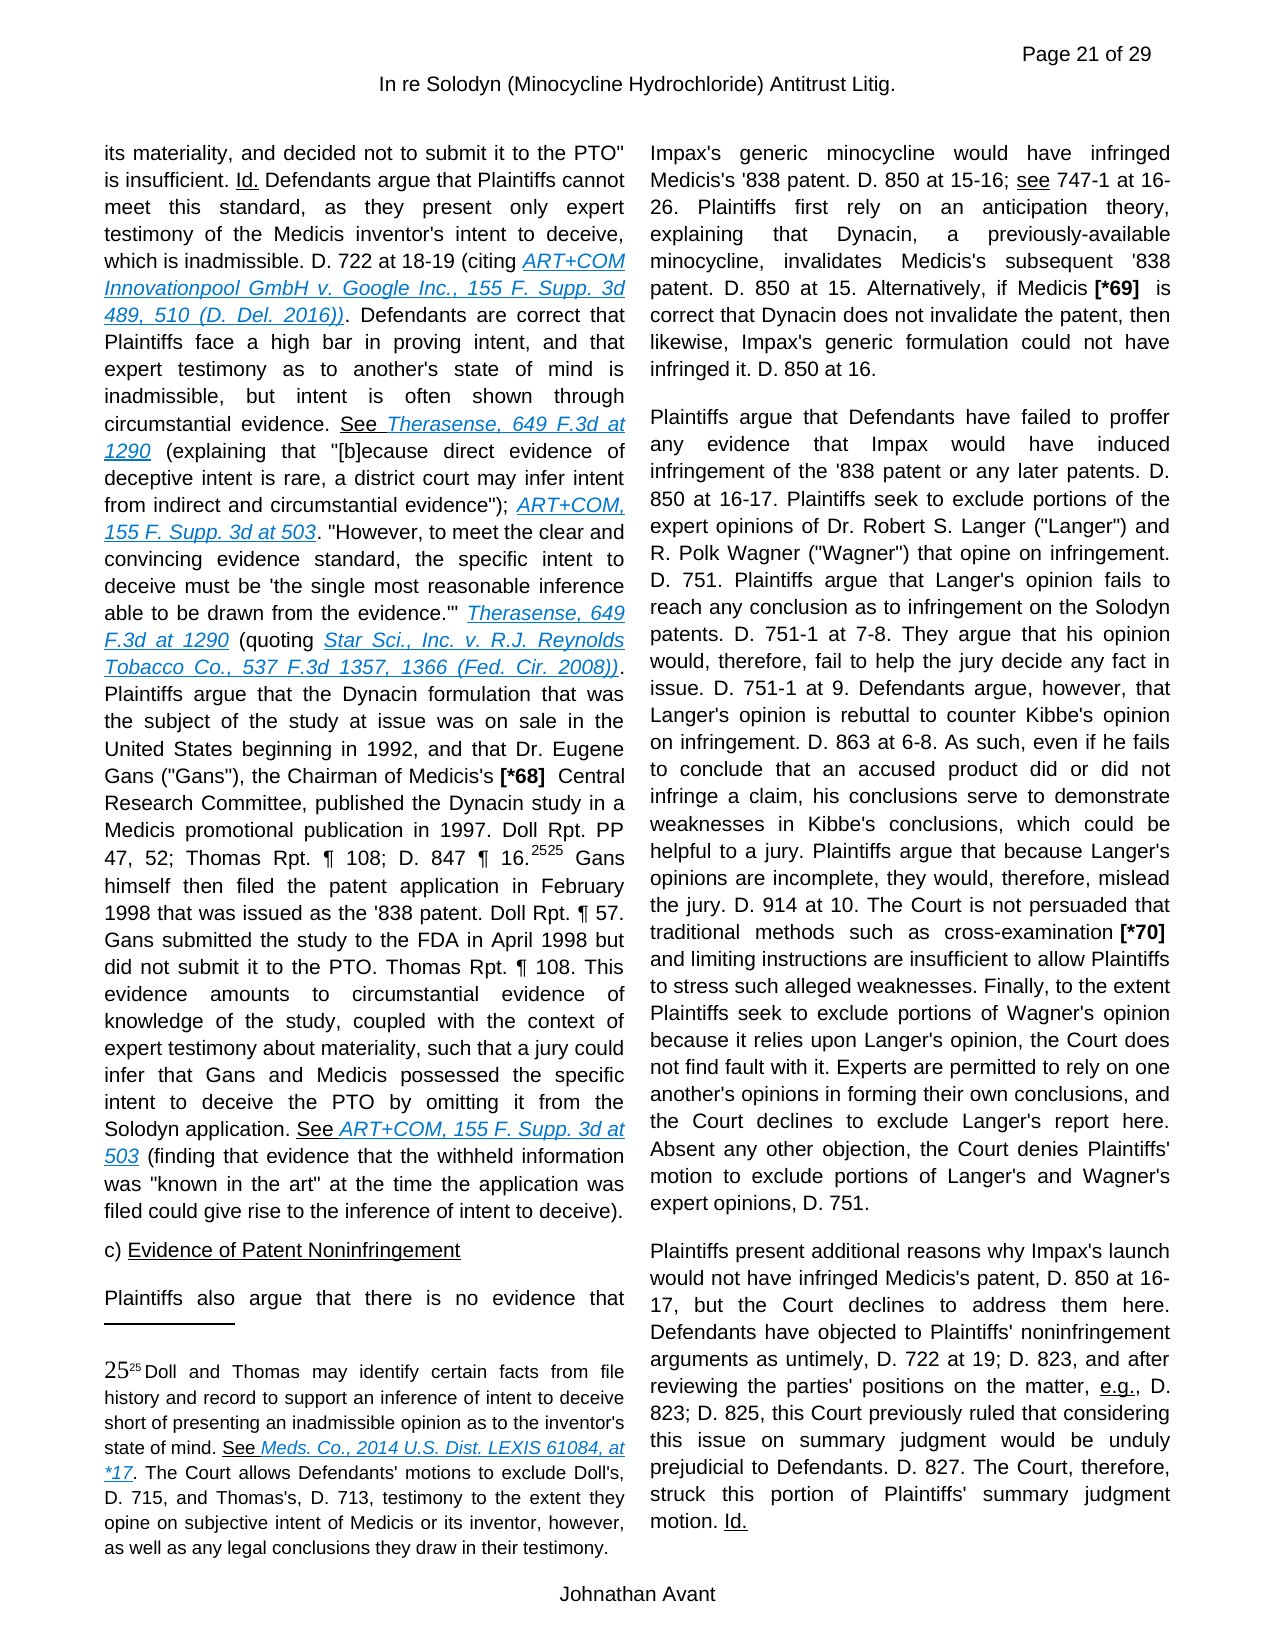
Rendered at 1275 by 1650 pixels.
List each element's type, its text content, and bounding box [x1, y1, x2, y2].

text Plaintiffs present additional reasons why Impax's launch would not have infringed Medicis's patent, D. 850 at 16-17, but the Court declines to address them here. Defendants have objected to Plaintiffs' noninfringement arguments as untimely, D. 722 at 19; D. 823, and after reviewing the parties' positions on the matter, e.g., D. 823; D. 825, this Court previously ruled that considering this issue on summary judgment would be unduly prejudicial to Defendants. D. 827. The Court, therefore, struck this portion of Plaintiffs' summary judgment motion. Id. [650, 1235, 1171, 1533]
text c) Evidence of Patent Noninfringement [104, 1235, 625, 1262]
text Plaintiffs argue that Defendants have failed to proffer any evidence that Impax would have induced infringement of the '838 patent or any later patents. D. 850 at 16-17. Plaintiffs seek to exclude portions of the expert opinions of Dr. Robert S. Langer ("Langer") and R. Polk Wagner ("Wagner") that opine on infringement. D. 751. Plaintiffs argue that Langer's opinion fails to reach any conclusion as to infringement on the Solodyn patents. D. 751-1 at 7-8. They argue that his opinion would, therefore, fail to help the jury decide any fact in issue. D. 751-1 at 9. Defendants argue, however, that Langer's opinion is rebuttal to counter Kibbe's opinion on infringement. D. 863 at 6-8. As such, even if he fails to conclude that an accused product did or did not infringe a claim, his conclusions serve to demonstrate weaknesses in Kibbe's conclusions, which could be helpful to a jury. Plaintiffs argue that because Langer's opinions are incomplete, they would, therefore, mislead the jury. D. 914 at 10. The Court is not persuaded that traditional methods such as cross-examination [*70] and limiting instructions are insufficient to allow Plaintiffs to stress such alleged weaknesses. Finally, to the extent Plaintiffs seek to exclude portions of Wagner's opinion because it relies upon Langer's opinion, the Court does not find fault with it. Experts are permitted to rely on one another's opinions in forming their own conclusions, and the Court declines to exclude Langer's report here. Absent any other objection, the Court denies Plaintiffs' motion to exclude portions of Langer's and Wagner's expert opinions, D. 751. [650, 402, 1171, 1214]
text Plaintiffs also argue that there is no evidence that Impax's generic minocycline would have infringed Medicis's '838 patent. D. 850 at 15-16; see 747-1 at 16-26. Plaintiffs first rely on an anticipation theory, explaining that Dynacin, a previously-available minocycline, invalidates Medicis's subsequent '838 patent. D. 850 at 15. Alternatively, if Medicis [*69] is correct that Dynacin does not invalidate the patent, then likewise, Impax's generic formulation could not have infringed it. D. 850 at 16. [650, 137, 1171, 381]
